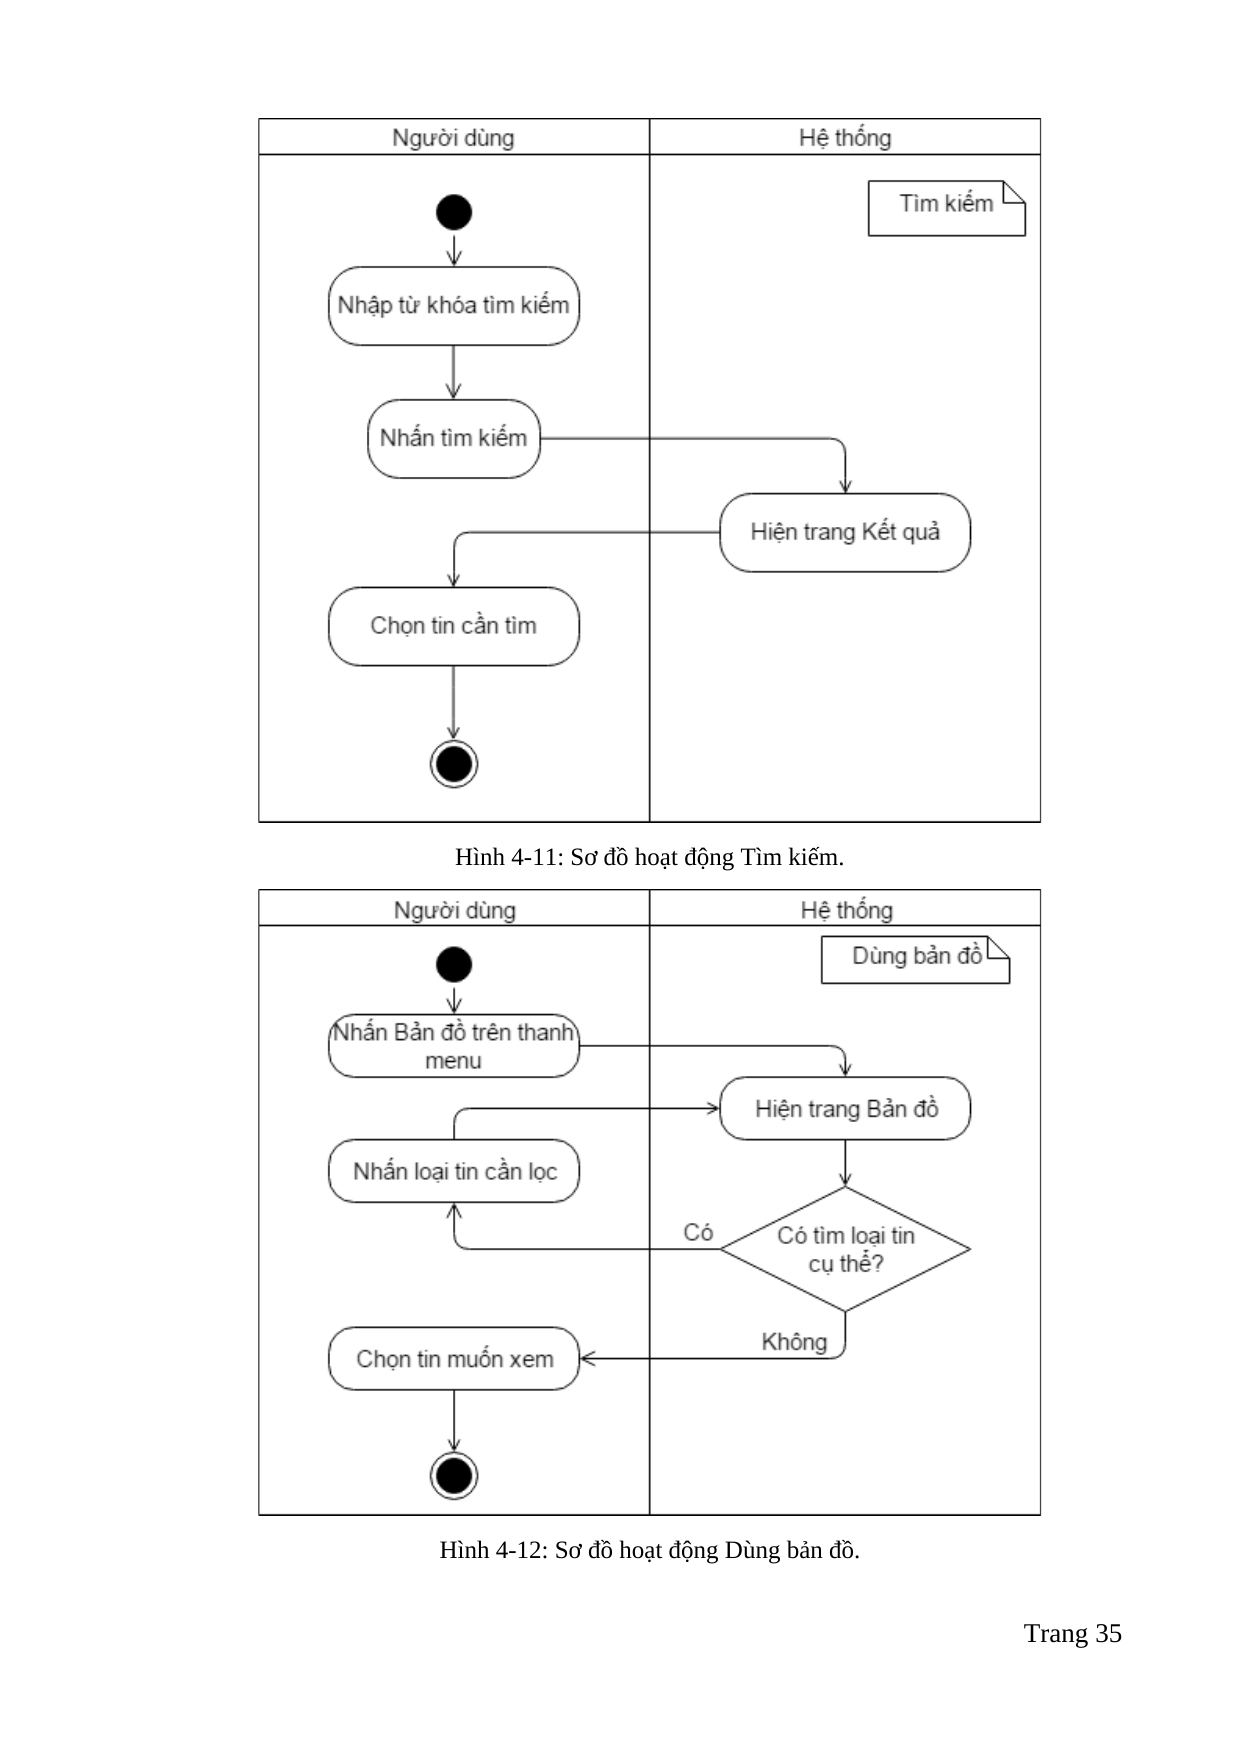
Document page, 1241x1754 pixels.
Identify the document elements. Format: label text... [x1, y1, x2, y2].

picture [258, 118, 1042, 823]
picture [258, 889, 1042, 1516]
